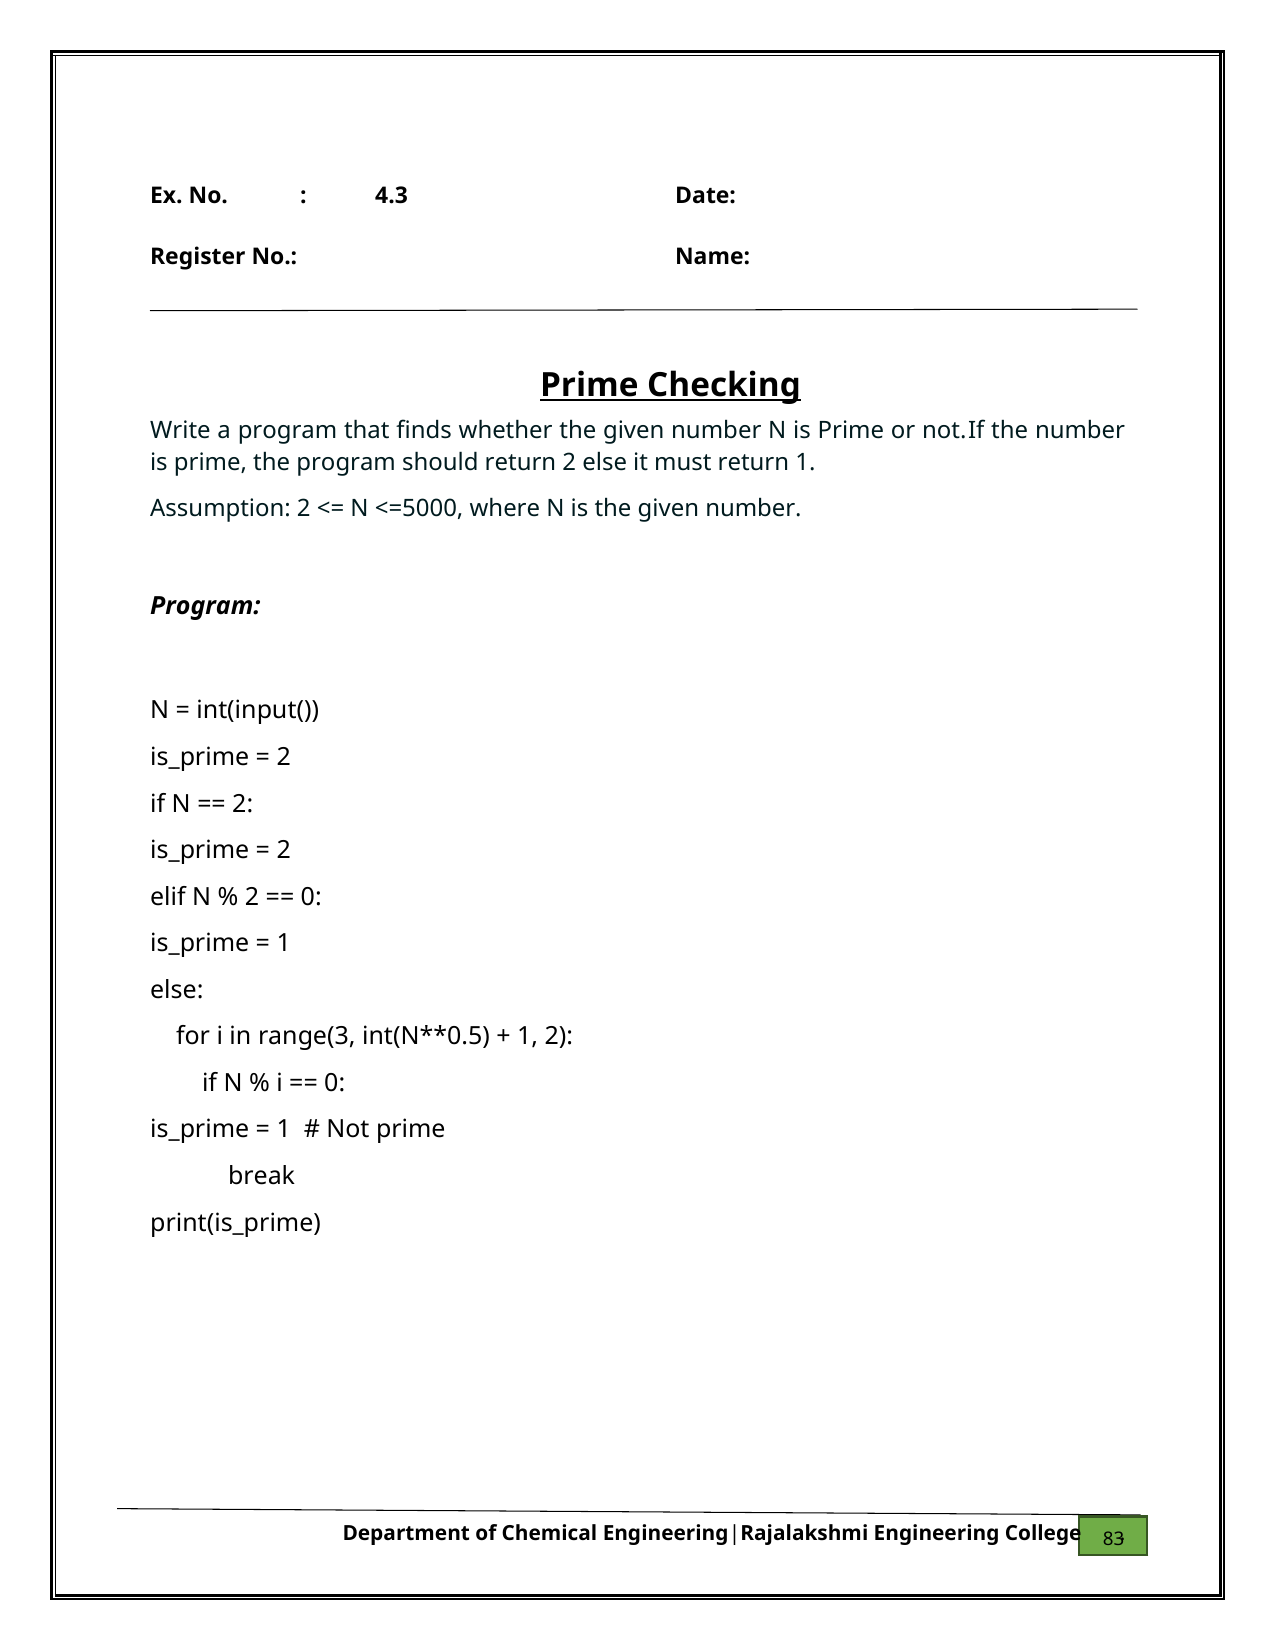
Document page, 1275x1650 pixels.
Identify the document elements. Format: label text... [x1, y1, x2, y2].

text print(is_prime) [150, 1204, 1125, 1238]
text Write a program that finds whether the given number N is Prime or not.If the number is prime, the program should return 2 else it must return 1. [150, 413, 1125, 478]
text is_prime = 1 [150, 925, 1125, 959]
text break [150, 1158, 1125, 1192]
text if N % i == 0: [150, 1064, 1125, 1099]
text elif N % 2 == 0: [150, 878, 1125, 912]
text Program: [150, 588, 1125, 622]
text Register No.: Name: [150, 239, 1125, 271]
text is_prime = 1 # Not prime [150, 1111, 1125, 1145]
text N = int(input()) [150, 692, 1125, 726]
list Prime Checking [216, 360, 1125, 406]
text if N == 2: [150, 785, 1125, 819]
text is_prime = 2 [150, 739, 1125, 773]
text is_prime = 2 [150, 832, 1125, 866]
text else: [150, 971, 1125, 1006]
text for i in range(3, int(N**0.5) + 1, 2): [150, 1018, 1125, 1052]
text Ex. No. : 4.3 Date: [150, 179, 1125, 210]
text Assumption: 2 <= N <=5000, where N is the given number. [150, 490, 1125, 523]
